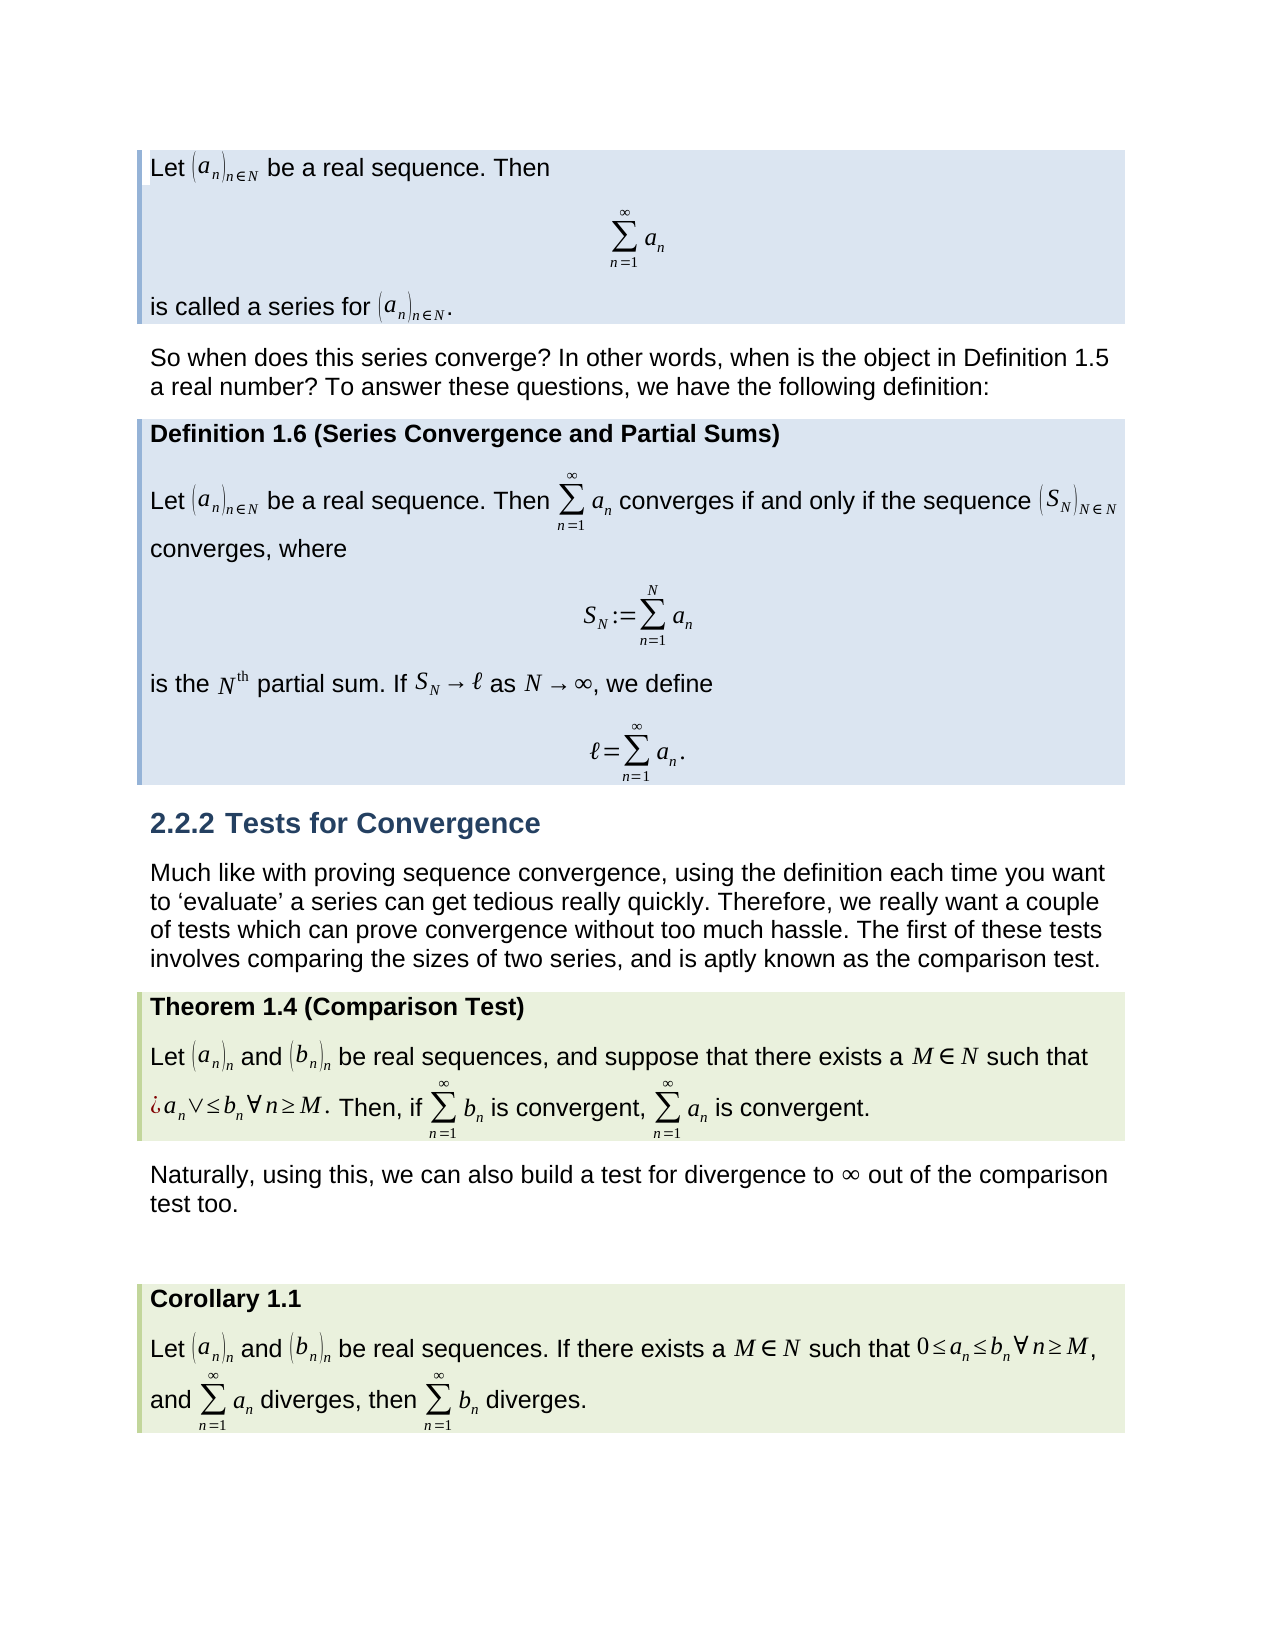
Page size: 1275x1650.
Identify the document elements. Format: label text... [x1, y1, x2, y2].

text Much like with proving sequence convergence, using the definition each time you want to ‘evaluate’ a series can get tedious really quickly. Therefore, we really want a couple of tests which can prove convergence without too much hassle. The first of these tests involves comparing the sizes of two series, and is aptly known as the comparison test. [150, 858, 1125, 973]
text Let and be real sequences. If there exists a such that , and diverges, then diverges. [142, 1331, 1125, 1433]
text is called a series for . [142, 289, 1125, 324]
text Naturally, using this, we can also build a test for divergence to out of the comparison test too. [150, 1160, 1125, 1217]
text Let be a real sequence. Then converges if and only if the sequence converges, where [142, 467, 1125, 563]
text Theorem 1.4 (Comparison Test) [142, 992, 1125, 1021]
text Corollary 1.1 [142, 1284, 1125, 1312]
text So when does this series converge? In other words, when is the object in Definition 1.5 a real number? To answer these questions, we have the following definition: [150, 343, 1125, 400]
subtitle Tests for Convergence [150, 806, 1125, 839]
text Let be a real sequence. Then [150, 150, 1125, 185]
text Definition 1.6 (Series Convergence and Partial Sums) [142, 419, 1125, 448]
text is the partial sum. If as , we define [142, 667, 1125, 699]
text Let and be real sequences, and suppose that there exists a such that Then, if is convergent, is convergent. [142, 1039, 1125, 1141]
